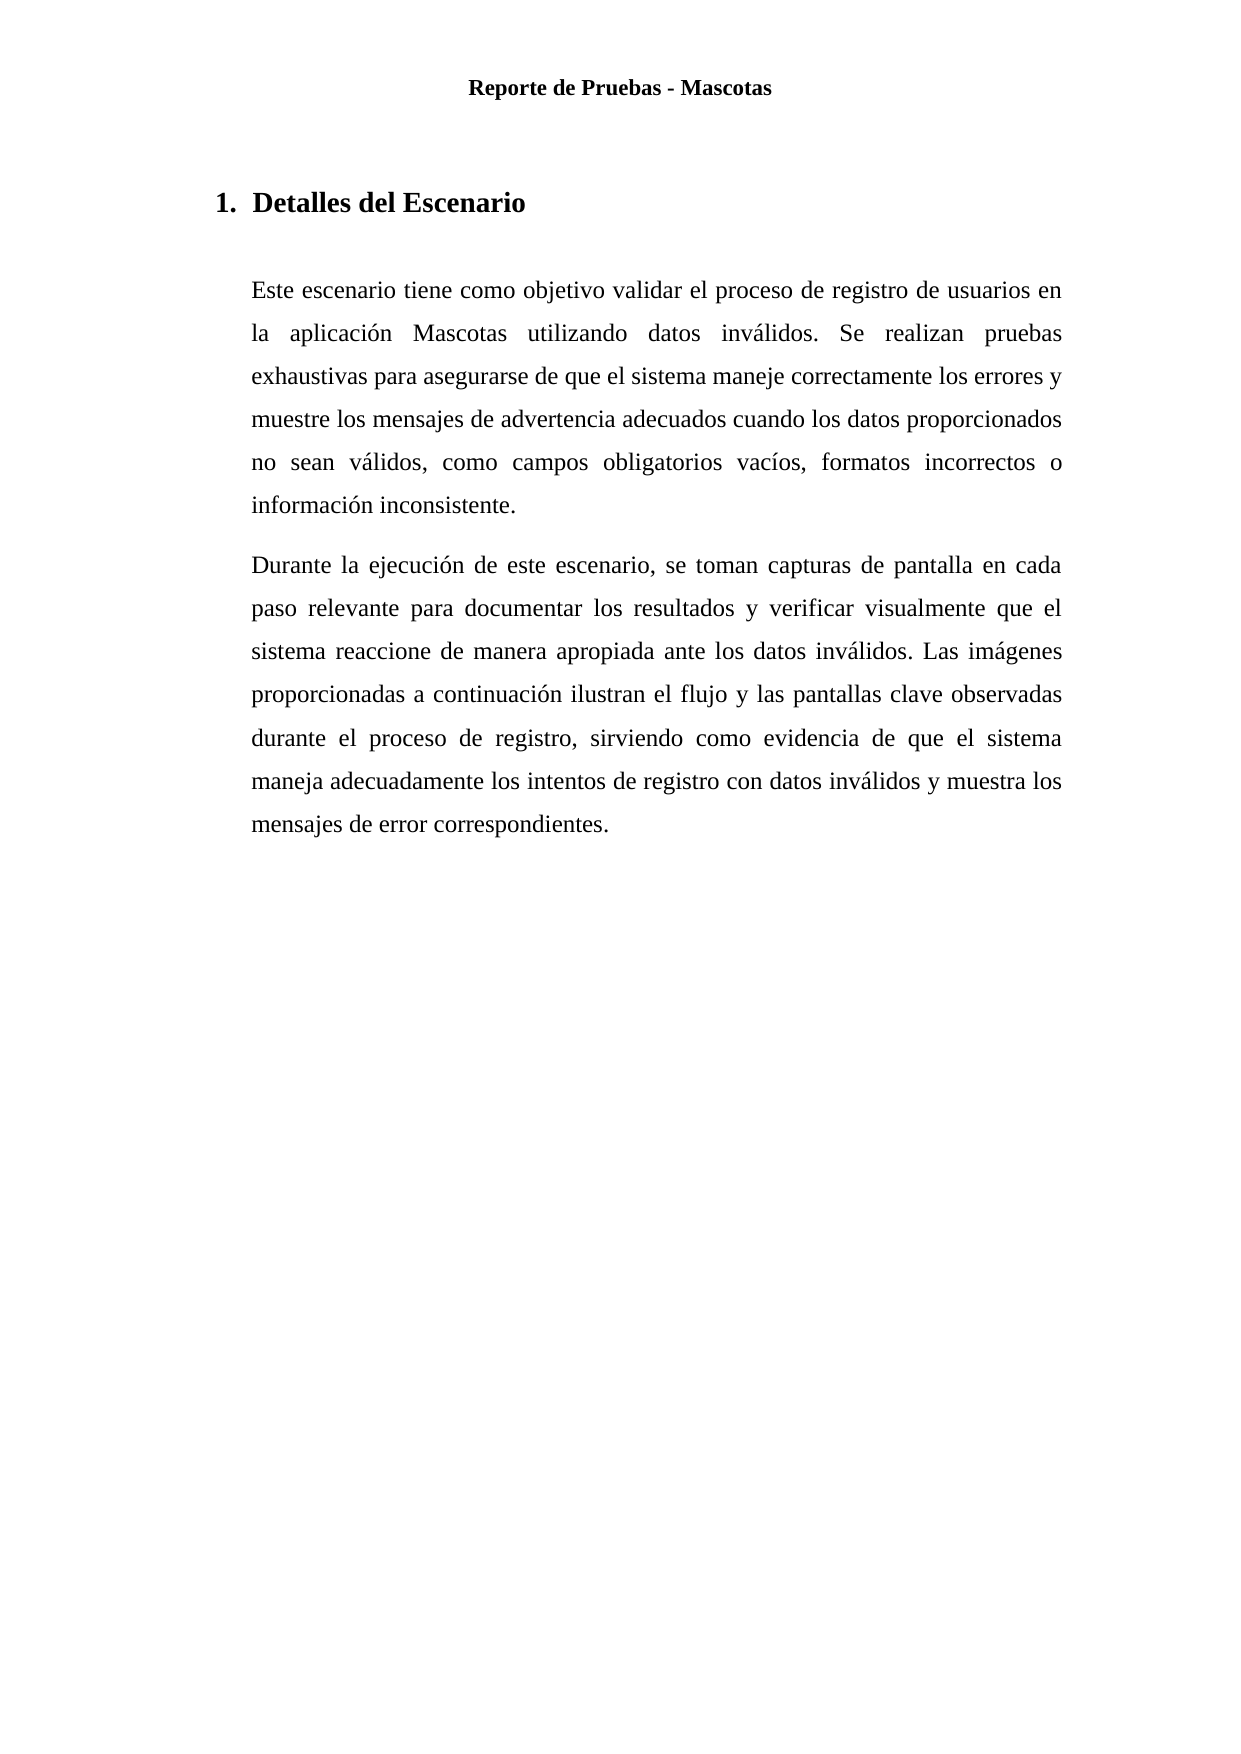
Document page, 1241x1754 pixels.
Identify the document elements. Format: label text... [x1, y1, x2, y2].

text Durante la ejecución de este escenario, se toman capturas de pantalla en cada paso relevante para documentar los resultados y verificar visualmente que el sistema reaccione de manera apropiada ante los datos inválidos. Las imágenes proporcionadas a continuación ilustran el flujo y las pantallas clave observadas durante el proceso de registro, sirviendo como evidencia de que el sistema maneja adecuadamente los intentos de registro con datos inválidos y muestra los mensajes de error correspondientes. [251, 550, 1063, 838]
text Este escenario tiene como objetivo validar el proceso de registro de usuarios en la aplicación Mascotas utilizando datos inválidos. Se realizan pruebas exhaustivas para asegurarse de que el sistema maneje correctamente los errores y muestre los mensajes de advertencia adecuados cuando los datos proporcionados no sean válidos, como campos obligatorios vacíos, formatos incorrectos o información inconsistente. [251, 275, 1063, 519]
subtitle Detalles del Escenario [215, 185, 1063, 219]
